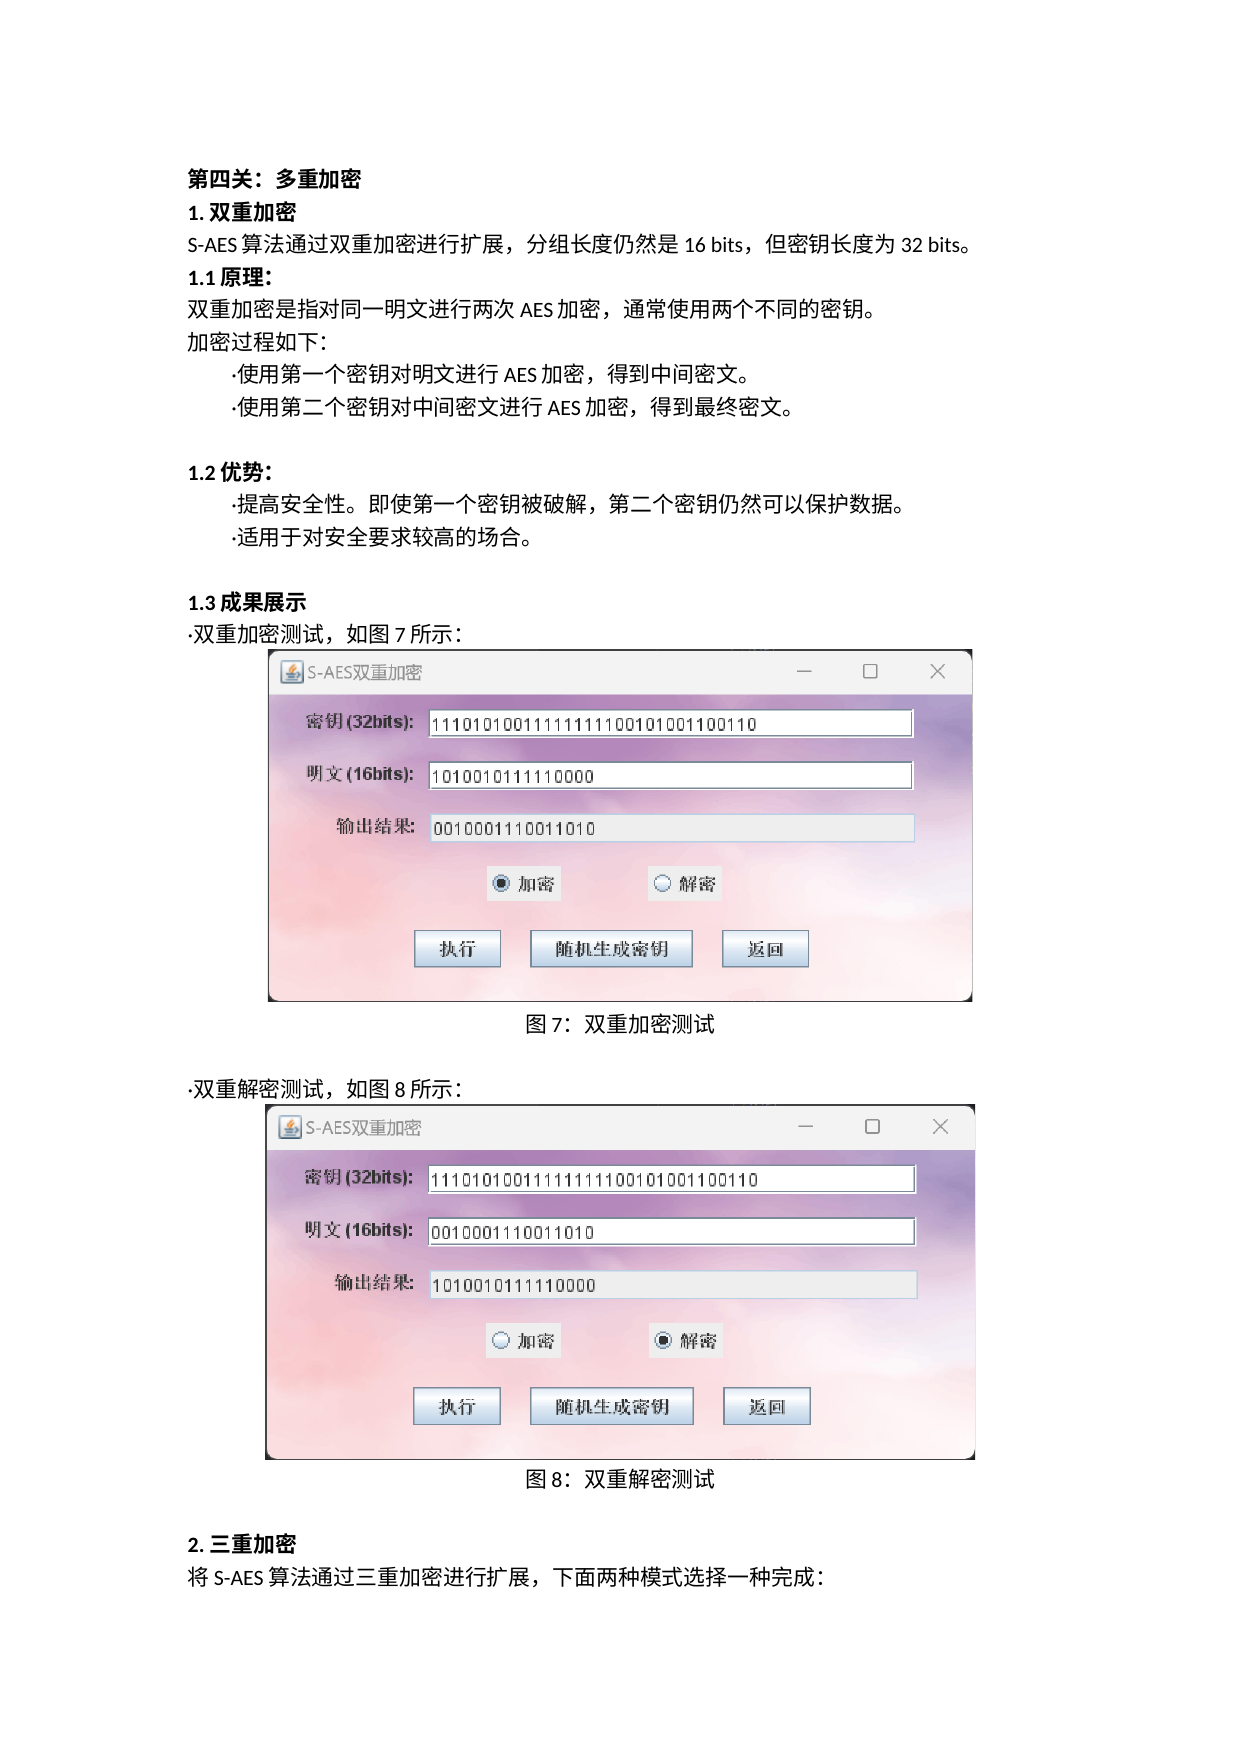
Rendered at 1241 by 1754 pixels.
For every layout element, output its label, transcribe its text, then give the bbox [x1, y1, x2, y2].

text 1.3成果展示 [187, 584, 1053, 617]
text 将S-AES算法通过三重加密进行扩展，下面两种模式选择一种完成： [187, 1559, 1053, 1592]
picture [267, 649, 973, 1002]
list 图7：双重加密测试 [187, 1007, 1053, 1039]
text 1. 双重加密 [187, 194, 1053, 227]
text ·使用第二个密钥对中间密文进行AES加密，得到最终密文。 [187, 389, 1053, 422]
text 1.2优势： [187, 454, 1053, 487]
text 1.1原理： [187, 259, 1053, 292]
text ·双重加密测试，如图7所示： [187, 617, 1053, 649]
list ·双重解密测试，如图8所示： [187, 1072, 1053, 1104]
text 2. 三重加密 [187, 1527, 1053, 1559]
text ·使用第一个密钥对明文进行AES加密，得到中间密文。 [187, 357, 1053, 389]
picture [265, 1104, 976, 1460]
text ·适用于对安全要求较高的场合。 [187, 519, 1053, 552]
text S-AES算法通过双重加密进行扩展，分组长度仍然是16 bits，但密钥长度为32 bits。 [187, 227, 1053, 259]
list 图8：双重解密测试 [187, 1462, 1053, 1494]
text 第四关：多重加密 [187, 162, 1053, 194]
text 加密过程如下： [187, 324, 1053, 357]
text ·提高安全性。即使第一个密钥被破解，第二个密钥仍然可以保护数据。 [187, 487, 1053, 519]
text 双重加密是指对同一明文进行两次AES加密，通常使用两个不同的密钥。 [187, 292, 1053, 324]
